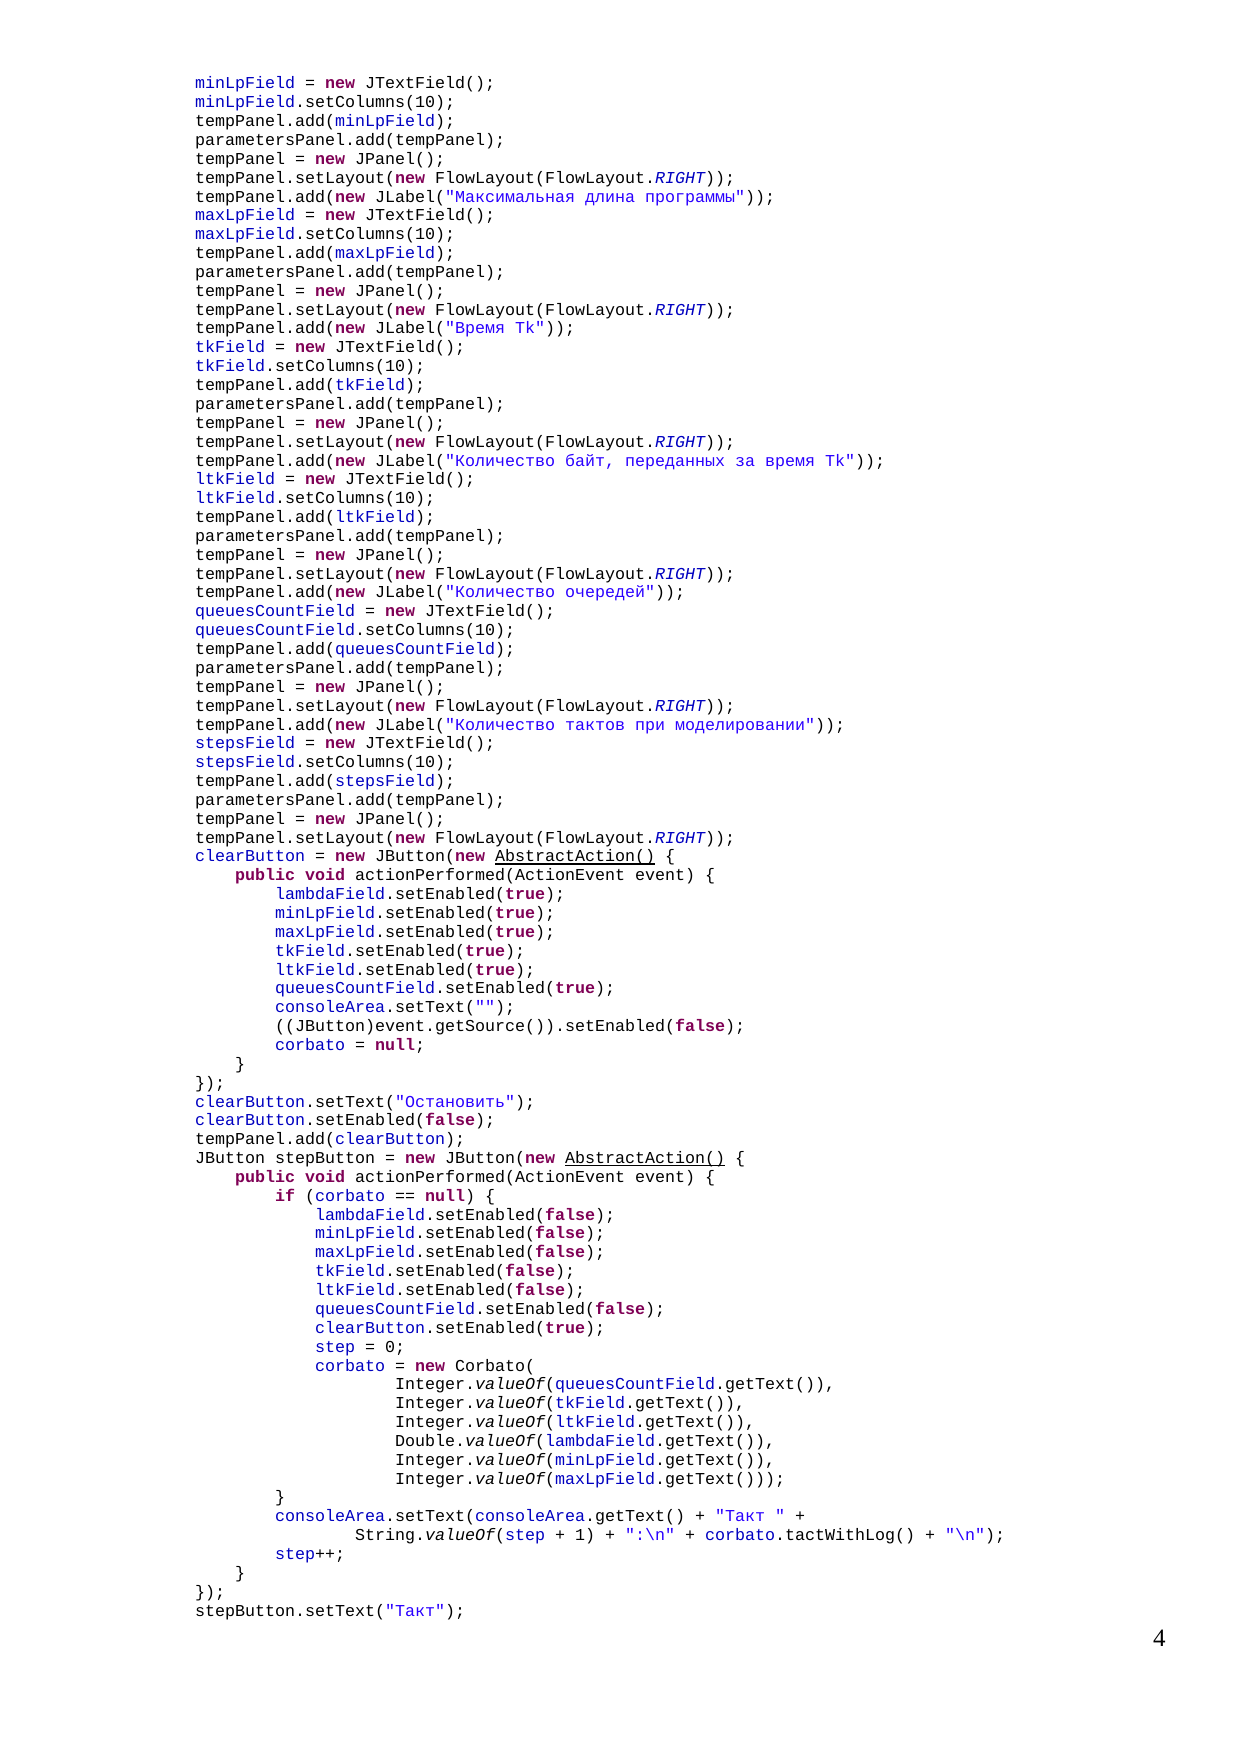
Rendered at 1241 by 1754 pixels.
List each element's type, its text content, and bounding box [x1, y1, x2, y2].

text stepsField.setColumns(10); [75, 754, 1165, 773]
text }); [75, 1583, 1165, 1602]
text stepButton.setText("Такт"); [75, 1602, 1165, 1621]
text } [75, 1055, 1165, 1074]
text Double.valueOf(lambdaField.getText()), [75, 1432, 1165, 1451]
text stepsField = new JTextField(); [75, 735, 1165, 754]
text parametersPanel.add(tempPanel); [75, 396, 1165, 414]
text Integer.valueOf(ltkField.getText()), [75, 1414, 1165, 1432]
text maxLpField.setColumns(10); [75, 226, 1165, 245]
text tempPanel.add(new JLabel("Количество байт, переданных за время Tk")); [75, 452, 1165, 471]
text public void actionPerformed(ActionEvent event) { [75, 1168, 1165, 1187]
text ltkField = new JTextField(); [75, 471, 1165, 490]
text Integer.valueOf(tkField.getText()), [75, 1395, 1165, 1414]
text tempPanel = new JPanel(); [75, 150, 1165, 169]
text minLpField.setColumns(10); [75, 94, 1165, 113]
text tempPanel = new JPanel(); [75, 546, 1165, 565]
text clearButton.setEnabled(false); [75, 1112, 1165, 1131]
text tempPanel = new JPanel(); [75, 810, 1165, 829]
text queuesCountField.setEnabled(true); [75, 980, 1165, 999]
text step = 0; [75, 1338, 1165, 1357]
text ltkField.setEnabled(false); [75, 1282, 1165, 1301]
text tempPanel = new JPanel(); [75, 282, 1165, 301]
text Integer.valueOf(queuesCountField.getText()), [75, 1376, 1165, 1395]
text tempPanel.add(minLpField); [75, 113, 1165, 132]
text Integer.valueOf(minLpField.getText()), [75, 1451, 1165, 1470]
text tempPanel.add(stepsField); [75, 773, 1165, 791]
text tempPanel.setLayout(new FlowLayout(FlowLayout.RIGHT)); [75, 829, 1165, 848]
text tempPanel.setLayout(new FlowLayout(FlowLayout.RIGHT)); [75, 697, 1165, 716]
text } [75, 1489, 1165, 1508]
text tempPanel.add(new JLabel("Время Tk")); [75, 320, 1165, 339]
text String.valueOf(step + 1) + ":\n" + corbato.tactWithLog() + "\n"); [75, 1527, 1165, 1546]
text tempPanel.add(maxLpField); [75, 245, 1165, 263]
text minLpField.setEnabled(true); [75, 904, 1165, 923]
text JButton stepButton = new JButton(new AbstractAction() { [75, 1150, 1165, 1168]
text tkField.setEnabled(false); [75, 1263, 1165, 1282]
text minLpField = new JTextField(); [75, 75, 1165, 94]
text public void actionPerformed(ActionEvent event) { [75, 867, 1165, 886]
text parametersPanel.add(tempPanel); [75, 263, 1165, 282]
text corbato = new Corbato( [75, 1357, 1165, 1376]
text tempPanel.setLayout(new FlowLayout(FlowLayout.RIGHT)); [75, 565, 1165, 584]
text tkField.setEnabled(true); [75, 942, 1165, 961]
text queuesCountField.setColumns(10); [75, 622, 1165, 641]
text queuesCountField.setEnabled(false); [75, 1301, 1165, 1319]
text step++; [75, 1546, 1165, 1564]
text tempPanel.add(new JLabel("Количество очередей")); [75, 584, 1165, 603]
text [75, 169, 1165, 188]
text queuesCountField = new JTextField(); [75, 603, 1165, 622]
text clearButton = new JButton(new AbstractAction() { [75, 848, 1165, 867]
text parametersPanel.add(tempPanel); [75, 527, 1165, 546]
text tempPanel.setLayout(new FlowLayout(FlowLayout.RIGHT)); [75, 301, 1165, 320]
text ltkField.setColumns(10); [75, 490, 1165, 509]
text lambdaField.setEnabled(false); [75, 1206, 1165, 1225]
text tkField.setColumns(10); [75, 358, 1165, 377]
text maxLpField.setEnabled(false); [75, 1244, 1165, 1263]
text lambdaField.setEnabled(true); [75, 886, 1165, 904]
text tempPanel = new JPanel(); [75, 678, 1165, 697]
text parametersPanel.add(tempPanel); [75, 132, 1165, 150]
text clearButton.setEnabled(true); [75, 1319, 1165, 1338]
text tempPanel.setLayout(new FlowLayout(FlowLayout.RIGHT)); [75, 433, 1165, 452]
text tempPanel.add(tkField); [75, 377, 1165, 396]
text if (corbato == null) { [75, 1187, 1165, 1206]
text maxLpField = new JTextField(); [75, 207, 1165, 226]
text clearButton.setText("Остановить"); [75, 1093, 1165, 1112]
text ltkField.setEnabled(true); [75, 961, 1165, 980]
text parametersPanel.add(tempPanel); [75, 659, 1165, 678]
text tkField = new JTextField(); [75, 339, 1165, 358]
text Integer.valueOf(maxLpField.getText())); [75, 1470, 1165, 1489]
text corbato = null; [75, 1037, 1165, 1055]
text ((JButton)event.getSource()).setEnabled(false); [75, 1018, 1165, 1037]
text tempPanel.add(queuesCountField); [75, 641, 1165, 659]
text consoleArea.setText(""); [75, 999, 1165, 1018]
text tempPanel.add(clearButton); [75, 1131, 1165, 1150]
text tempPanel.add(new JLabel("Количество тактов при моделировании")); [75, 716, 1165, 735]
text }); [75, 1074, 1165, 1093]
text } [75, 1564, 1165, 1583]
text minLpField.setEnabled(false); [75, 1225, 1165, 1244]
text tempPanel.add(new JLabel("Максимальная длина программы")); [75, 188, 1165, 207]
text maxLpField.setEnabled(true); [75, 923, 1165, 942]
text tempPanel = new JPanel(); [75, 414, 1165, 433]
text tempPanel.add(ltkField); [75, 509, 1165, 527]
text consoleArea.setText(consoleArea.getText() + "Такт " + [75, 1508, 1165, 1527]
text parametersPanel.add(tempPanel); [75, 791, 1165, 810]
